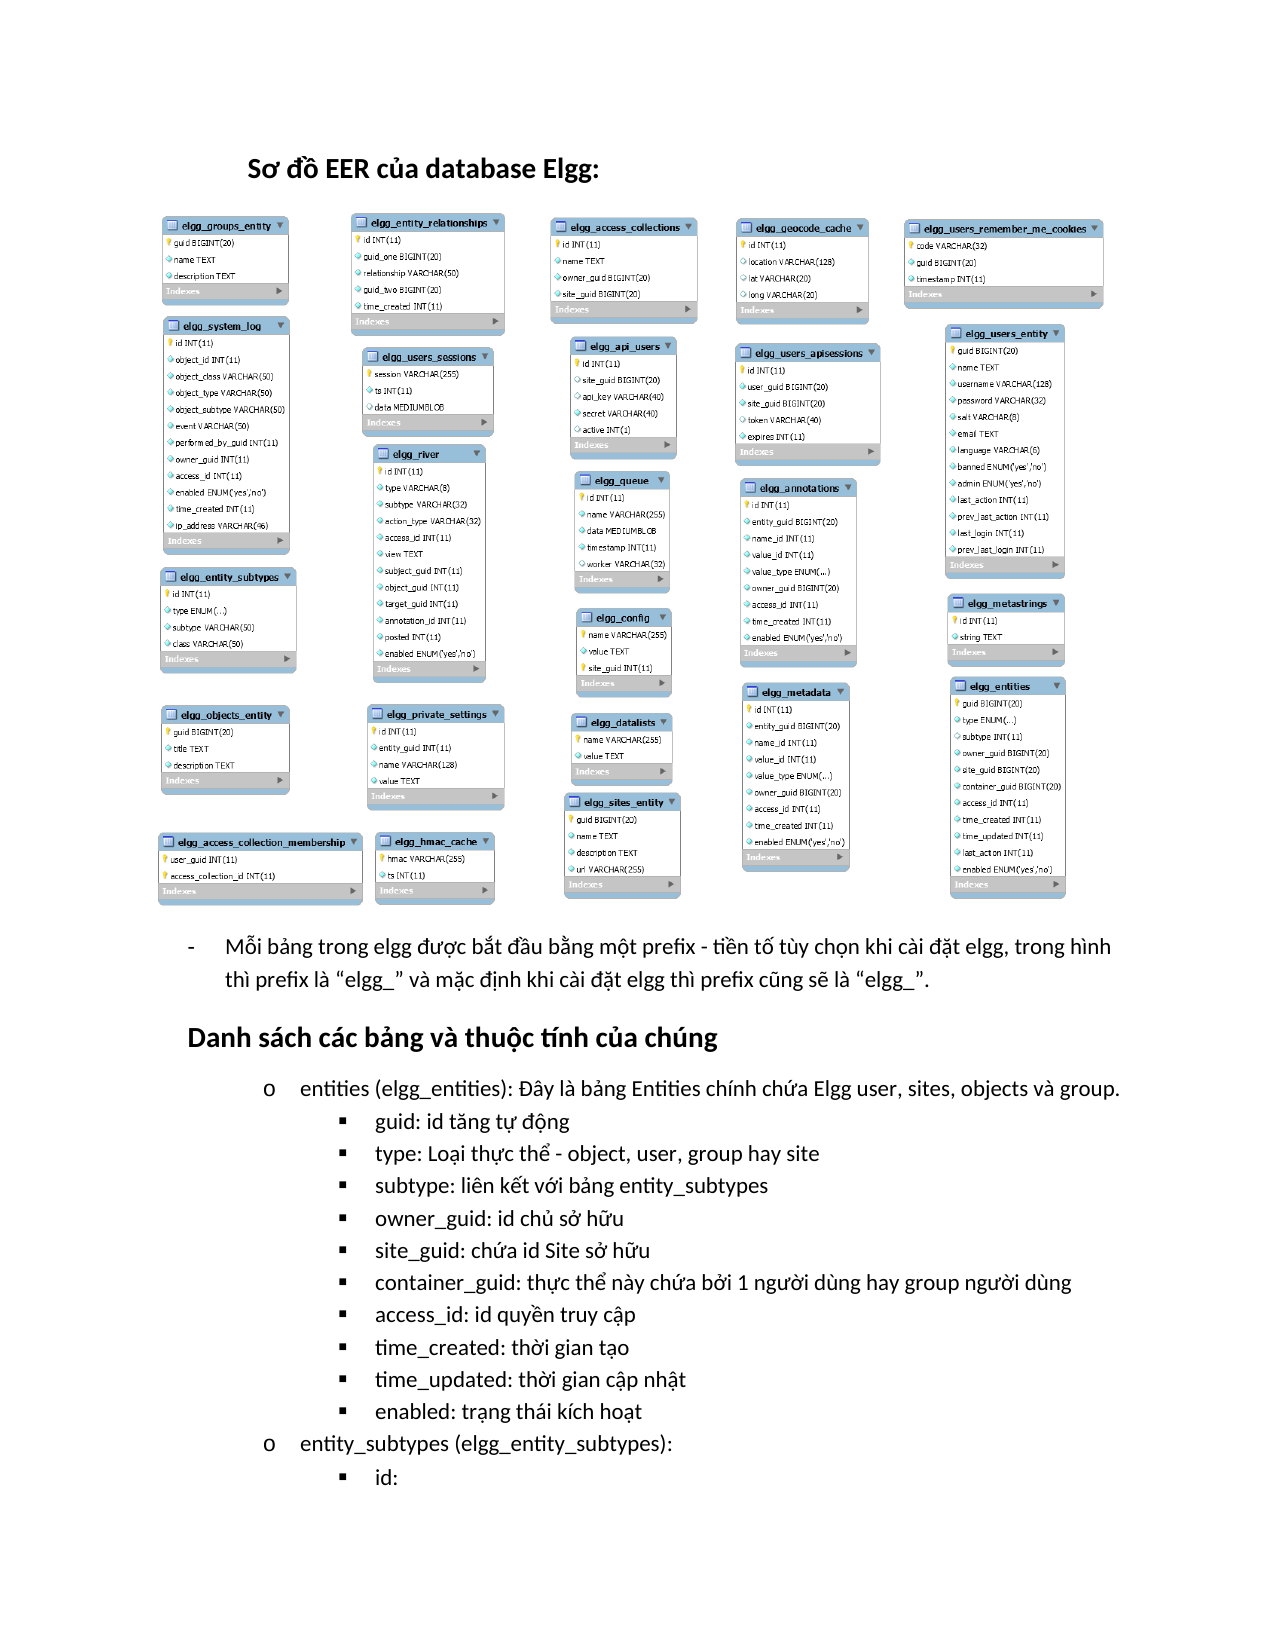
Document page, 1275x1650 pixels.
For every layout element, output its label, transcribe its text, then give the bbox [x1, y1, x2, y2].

list entity_subtypes (elgg_entity_subtypes): [262, 1429, 1125, 1458]
list enabled: trạng thái kích hoạt [337, 1397, 1125, 1425]
list container_guid: thực thể này chứa bởi 1 người dùng hay group người dùng [337, 1268, 1125, 1296]
list entities (elgg_entities): Đây là bảng Entities chính chứa Elgg user, sites, objects và group. [262, 1074, 1125, 1103]
list guid: id tăng tự động [337, 1107, 1125, 1135]
list Mỗi bảng trong elgg được bắt đầu bằng một prefix - tiền tố tùy chọn khi cài đặt elgg, trong hình thì prefix là “elgg_” và mặc định khi cài đặt elgg thì prefix cũng sẽ là “elgg_”. [187, 930, 1125, 994]
list id: [337, 1463, 1125, 1491]
text Sơ đồ EER của database Elgg: [247, 150, 1125, 186]
list time_updated: thời gian cập nhật [337, 1365, 1125, 1393]
list owner_guid: id chủ sở hữu [337, 1204, 1125, 1232]
list access_id: id quyền truy cập [337, 1300, 1125, 1328]
list subtype: liên kết với bảng entity_subtypes [337, 1172, 1125, 1200]
list type: Loại thực thể - object, user, group hay site [337, 1139, 1125, 1167]
list time_created: thời gian tạo [337, 1333, 1125, 1361]
picture [150, 205, 1110, 912]
list site_guid: chứa id Site sở hữu [337, 1236, 1125, 1264]
text Danh sách các bảng và thuộc tính của chúng [150, 1019, 1125, 1054]
